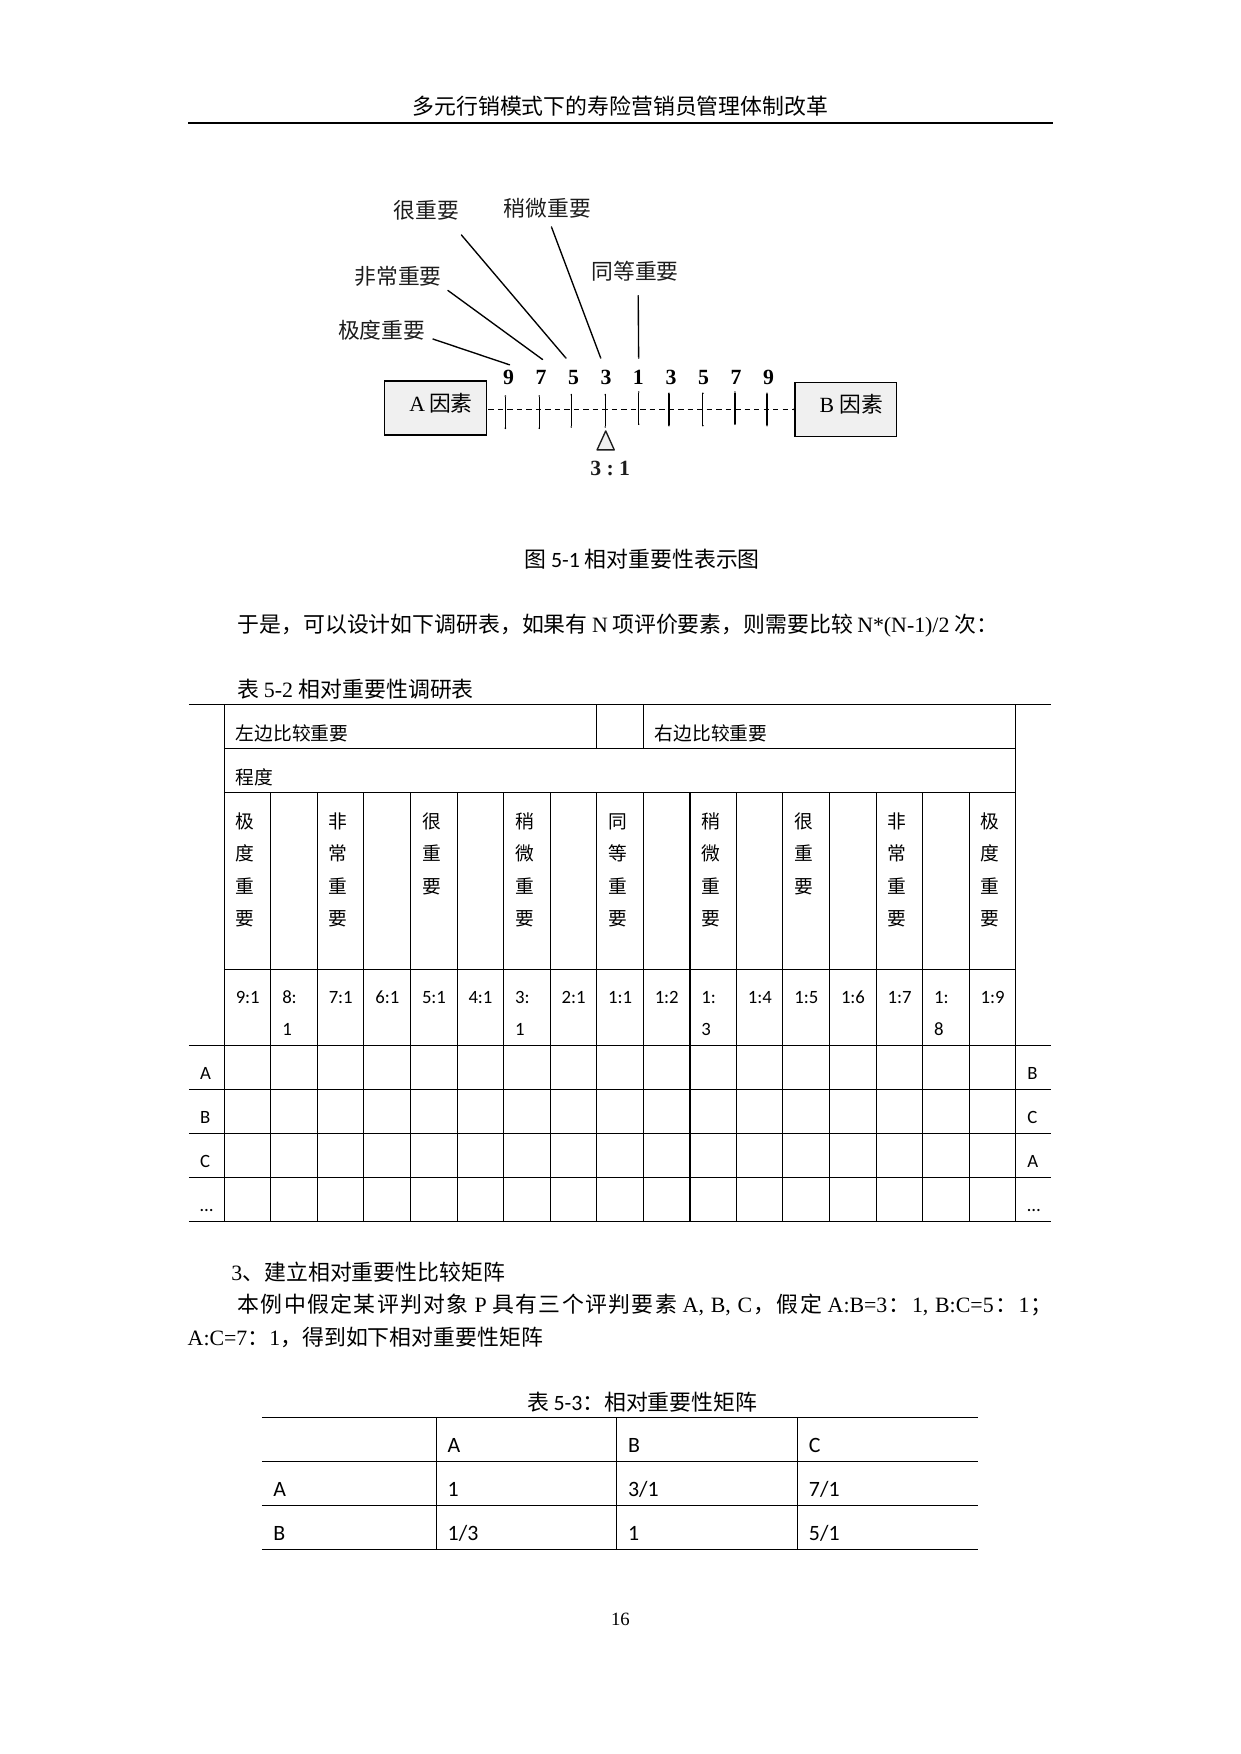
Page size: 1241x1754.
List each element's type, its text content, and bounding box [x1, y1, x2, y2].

table_cell [411, 1178, 457, 1221]
table_header A [437, 1418, 616, 1461]
table_cell [597, 1178, 643, 1221]
table_cell 1 [617, 1506, 797, 1549]
table_cell [364, 1090, 410, 1133]
table_cell [877, 1134, 922, 1177]
table_cell A [1016, 1134, 1051, 1177]
table_cell 1:6 [830, 970, 876, 1045]
table_header 左边比较重要 [225, 705, 596, 748]
table_cell [877, 1090, 922, 1133]
table_cell [551, 1090, 596, 1133]
table_cell [830, 793, 876, 968]
table_cell [644, 793, 689, 968]
table_cell [597, 1090, 643, 1133]
table_cell [225, 1046, 270, 1089]
table_cell [551, 793, 596, 968]
table_cell [271, 1134, 317, 1177]
table_cell [458, 1134, 503, 1177]
table_cell [458, 1090, 503, 1133]
table_cell 1:1 [597, 970, 643, 1045]
table_cell [923, 1134, 969, 1177]
table_cell [737, 1178, 782, 1221]
table_cell 非常重要 [318, 793, 363, 968]
table_cell [411, 1090, 457, 1133]
table_cell [737, 793, 782, 968]
table_cell [458, 1178, 503, 1221]
table_cell [551, 1178, 596, 1221]
table_cell [691, 1090, 736, 1133]
table_cell [271, 1090, 317, 1133]
table_cell 程度 [225, 749, 1015, 792]
table_cell 1:3 [691, 970, 736, 1045]
text 表5-2 相对重要性调研表 [187, 672, 1053, 704]
table_cell [783, 1090, 829, 1133]
table_cell [411, 1046, 457, 1089]
text 表5-3：相对重要性矩阵 [187, 1384, 1053, 1417]
table_cell [737, 1046, 782, 1089]
table_cell [318, 1178, 363, 1221]
table_cell 很重要 [411, 793, 457, 968]
table_cell 极度重要 [225, 793, 270, 968]
table_cell [225, 1134, 270, 1177]
table_cell 很重要 [783, 793, 829, 968]
table_cell 1:9 [970, 970, 1015, 1045]
table_cell C [189, 1134, 224, 1177]
table_header [597, 705, 643, 748]
table_cell [970, 1134, 1015, 1177]
table_cell [551, 1046, 596, 1089]
table_cell [504, 1178, 550, 1221]
table_cell [411, 1134, 457, 1177]
table_cell [597, 1046, 643, 1089]
table_cell [830, 1134, 876, 1177]
table_cell [458, 1046, 503, 1089]
table_cell 稍微重要 [504, 793, 550, 968]
table_cell 稍微重要 [691, 793, 736, 968]
table_cell [364, 793, 410, 968]
table_cell 1:8 [923, 970, 969, 1045]
table_cell A [189, 1046, 224, 1089]
table_header 右边比较重要 [644, 705, 1015, 748]
table_cell [923, 1090, 969, 1133]
table_cell 5/1 [798, 1506, 978, 1549]
table_cell [923, 1178, 969, 1221]
table_cell [691, 1178, 736, 1221]
table_cell … [1016, 1178, 1051, 1221]
table_cell [318, 1134, 363, 1177]
table_cell 7/1 [798, 1462, 978, 1505]
table_cell C [1016, 1090, 1051, 1133]
table_cell 8:1 [271, 970, 317, 1045]
table_header C [798, 1418, 978, 1461]
text 3、建立相对重要性比较矩阵 [187, 1254, 1053, 1287]
table_cell [783, 1178, 829, 1221]
table_cell [318, 1090, 363, 1133]
table_cell B [1016, 1046, 1051, 1089]
text 本例中假定某评判对象P具有三个评判要素A, B, C，假定A:B=3：1, B:C=5：1；A:C=7：1，得到如下相对重要性矩阵 [187, 1287, 1053, 1352]
table_cell [783, 1134, 829, 1177]
table_cell [691, 1046, 736, 1089]
table_cell 3:1 [504, 970, 550, 1045]
table_cell 5:1 [411, 970, 457, 1045]
table_cell [225, 1090, 270, 1133]
table_cell 1:5 [783, 970, 829, 1045]
table_cell [271, 793, 317, 968]
table_cell 4:1 [458, 970, 503, 1045]
table_cell B [189, 1090, 224, 1133]
table_cell [923, 793, 969, 968]
table_cell B [262, 1506, 436, 1549]
table_cell 极度重要 [970, 793, 1015, 968]
table_cell 非常重要 [877, 793, 922, 968]
table_cell [830, 1046, 876, 1089]
table_cell [458, 793, 503, 968]
table_cell [597, 1134, 643, 1177]
table_header B [617, 1418, 797, 1461]
text 图5-1 相对重要性表示图 [187, 542, 1053, 574]
table_cell [737, 1090, 782, 1133]
table_cell 7:1 [318, 970, 363, 1045]
table_cell [830, 1178, 876, 1221]
table_cell 1:7 [877, 970, 922, 1045]
table_cell 1:2 [644, 970, 689, 1045]
table_cell [504, 1090, 550, 1133]
table_cell 1/3 [437, 1506, 616, 1549]
table_cell [364, 1178, 410, 1221]
table_cell [225, 1178, 270, 1221]
table_cell [970, 1046, 1015, 1089]
table_cell [364, 1046, 410, 1089]
table_cell 3/1 [617, 1462, 797, 1505]
table_cell [830, 1090, 876, 1133]
table_cell [644, 1178, 689, 1221]
table_cell [970, 1090, 1015, 1133]
table_cell 6:1 [364, 970, 410, 1045]
table_cell [364, 1134, 410, 1177]
table_cell 同等重要 [597, 793, 643, 968]
table_cell [551, 1134, 596, 1177]
table_cell [923, 1046, 969, 1089]
table_cell 1:4 [737, 970, 782, 1045]
table_cell 9:1 [225, 970, 270, 1045]
text 于是，可以设计如下调研表，如果有N项评价要素，则需要比较N*(N-1)/2次： [187, 607, 1053, 639]
table_cell 2:1 [551, 970, 596, 1045]
table_cell [644, 1046, 689, 1089]
table_cell [504, 1046, 550, 1089]
table_cell [644, 1090, 689, 1133]
table_cell A [262, 1462, 436, 1505]
table_cell [691, 1134, 736, 1177]
table_cell [783, 1046, 829, 1089]
table_header [1016, 705, 1051, 1045]
table_cell 1 [437, 1462, 616, 1505]
table_cell [877, 1178, 922, 1221]
table_cell [504, 1134, 550, 1177]
table_cell [877, 1046, 922, 1089]
table_cell [737, 1134, 782, 1177]
table_header [262, 1418, 436, 1461]
table_cell [271, 1178, 317, 1221]
table_header [189, 705, 224, 1045]
table_cell [644, 1134, 689, 1177]
table_cell [271, 1046, 317, 1089]
table_cell [970, 1178, 1015, 1221]
table_cell [318, 1046, 363, 1089]
table_cell … [189, 1178, 224, 1221]
